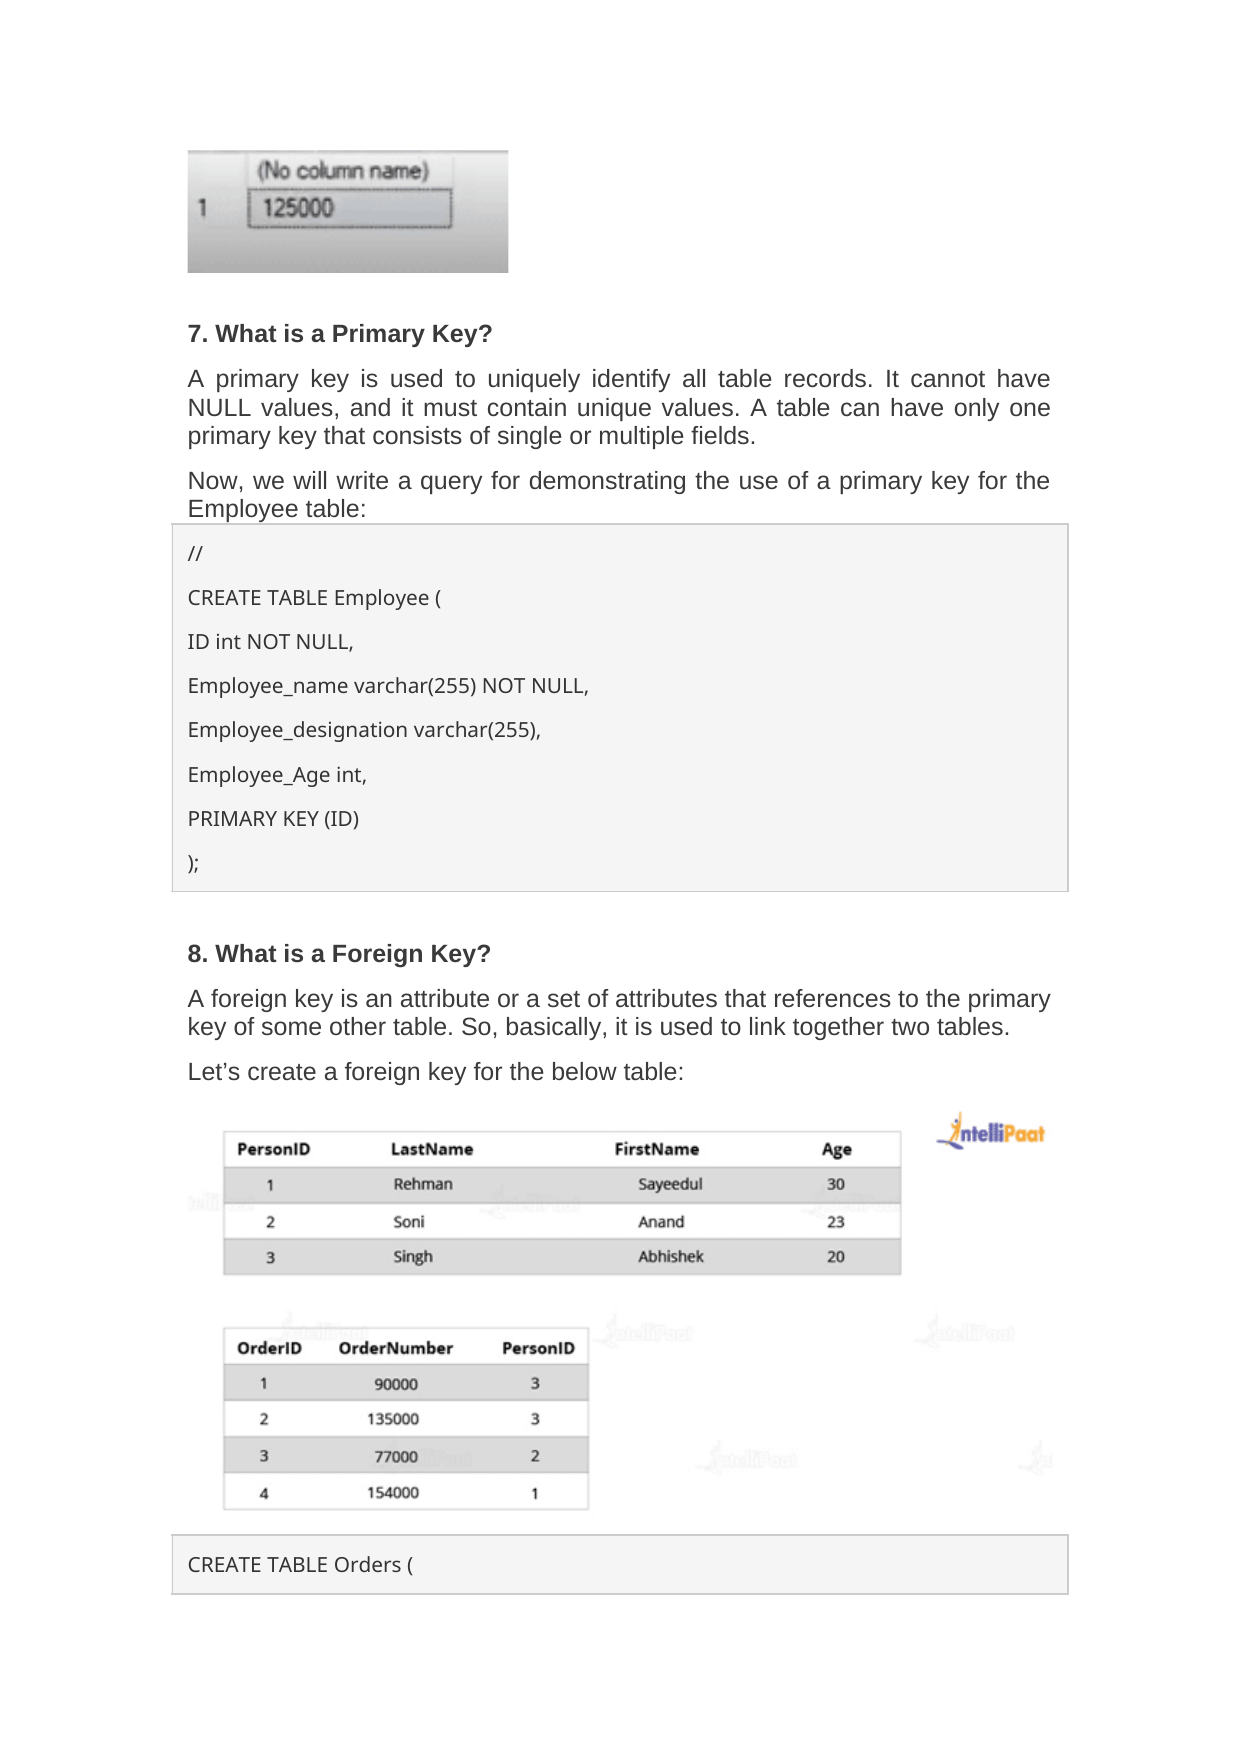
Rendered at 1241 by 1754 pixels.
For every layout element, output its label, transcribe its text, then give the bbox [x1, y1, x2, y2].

text Employee_name varchar(255) NOT NULL, [173, 655, 1067, 699]
text A foreign key is an attribute or a set of attributes that references to the primary key of some other table. So, basically, it is used to link together two tables. [187, 984, 1053, 1041]
text ); [173, 832, 1067, 891]
picture [187, 150, 509, 273]
text 7. What is a Primary Key? [187, 319, 1053, 348]
text PRIMARY KEY (ID) [173, 788, 1067, 832]
text Let’s create a foreign key for the below table: [187, 1057, 1053, 1086]
picture [187, 1101, 1053, 1534]
text A primary key is used to uniquely identify all table records. It cannot have NULL values, and it must contain unique values. A table can have only one primary key that consists of single or multiple fields. [187, 364, 1053, 450]
text 8. What is a Foreign Key? [187, 939, 1053, 968]
text Now, we will write a query for demonstrating the use of a primary key for the Employee table: [187, 466, 1053, 523]
text Employee_designation varchar(255), [173, 699, 1067, 743]
text // [173, 525, 1067, 567]
text CREATE TABLE Orders ( [173, 1536, 1067, 1593]
text CREATE TABLE Employee ( [173, 567, 1067, 611]
text ID int NOT NULL, [173, 611, 1067, 655]
text Employee_Age int, [173, 743, 1067, 788]
